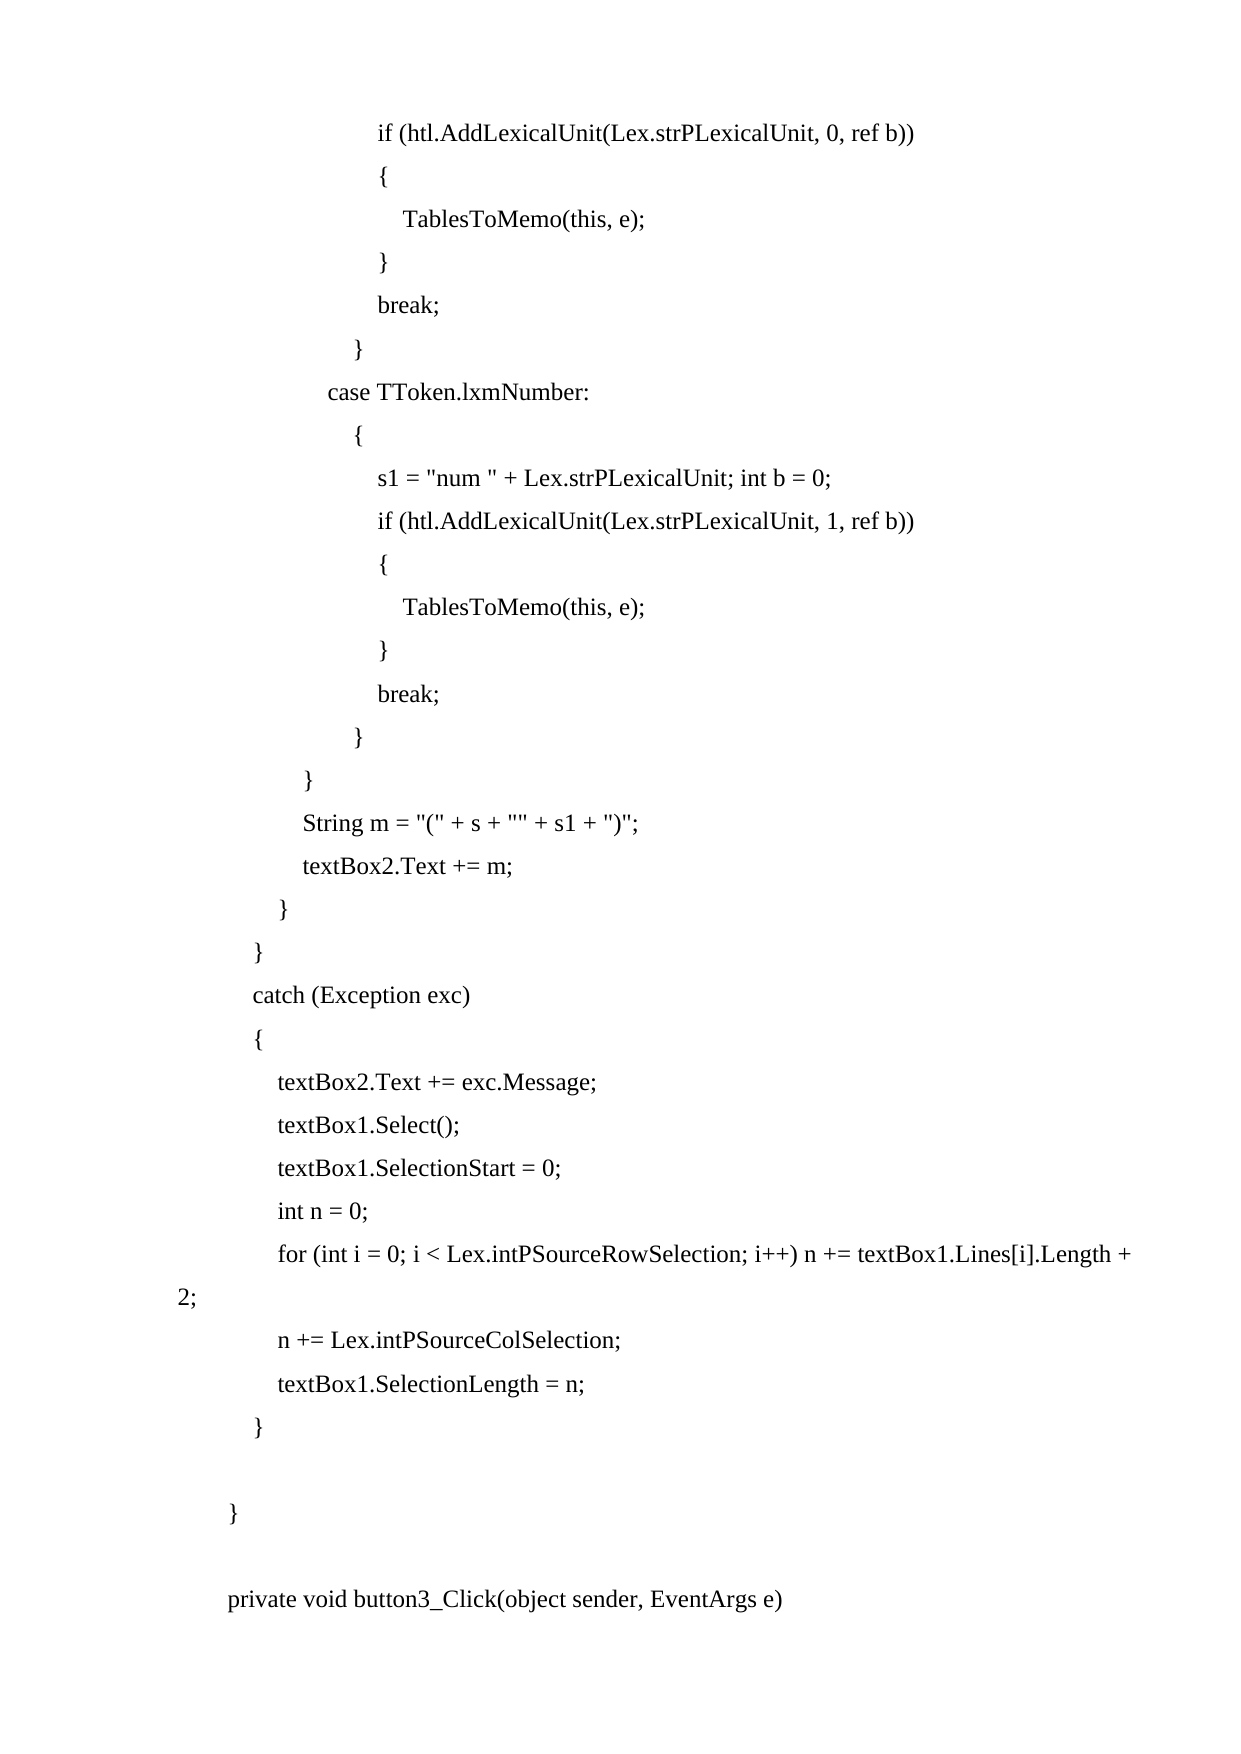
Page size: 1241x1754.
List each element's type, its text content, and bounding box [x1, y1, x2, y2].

text String m = "(" + s + "" + s1 + ")"; [177, 808, 1152, 837]
text } [177, 1498, 1152, 1527]
text textBox2.Text += m; [177, 851, 1152, 880]
text { [177, 420, 1152, 449]
text textBox1.Select(); [177, 1110, 1152, 1139]
text if (htl.AddLexicalUnit(Lex.strPLexicalUnit, 1, ref b)) [177, 506, 1152, 535]
text for (int i = 0; i < Lex.intPSourceRowSelection; i++) n += textBox1.Lines[i].Length + 2; [177, 1239, 1152, 1311]
text int n = 0; [177, 1196, 1152, 1225]
text catch (Exception exc) [177, 981, 1152, 1009]
text n += Lex.intPSourceColSelection; [177, 1326, 1152, 1354]
text } [177, 937, 1152, 966]
text } [177, 722, 1152, 751]
text } [177, 765, 1152, 794]
text { [177, 161, 1152, 190]
text } [177, 334, 1152, 362]
text break; [177, 679, 1152, 707]
text } [177, 894, 1152, 923]
text { [177, 1024, 1152, 1052]
text { [177, 549, 1152, 578]
text textBox1.SelectionLength = n; [177, 1369, 1152, 1397]
text break; [177, 291, 1152, 319]
text } [177, 1412, 1152, 1441]
text TablesToMemo(this, e); [177, 592, 1152, 621]
text if (htl.AddLexicalUnit(Lex.strPLexicalUnit, 0, ref b)) [177, 118, 1152, 147]
text } [177, 636, 1152, 664]
text s1 = "num " + Lex.strPLexicalUnit; int b = 0; [177, 463, 1152, 492]
text } [177, 247, 1152, 276]
text case TToken.lxmNumber: [177, 377, 1152, 406]
text textBox1.SelectionStart = 0; [177, 1153, 1152, 1182]
text textBox2.Text += exc.Message; [177, 1067, 1152, 1096]
text private void button3_Click(object sender, EventArgs e) [177, 1584, 1152, 1613]
text TablesToMemo(this, e); [177, 204, 1152, 233]
